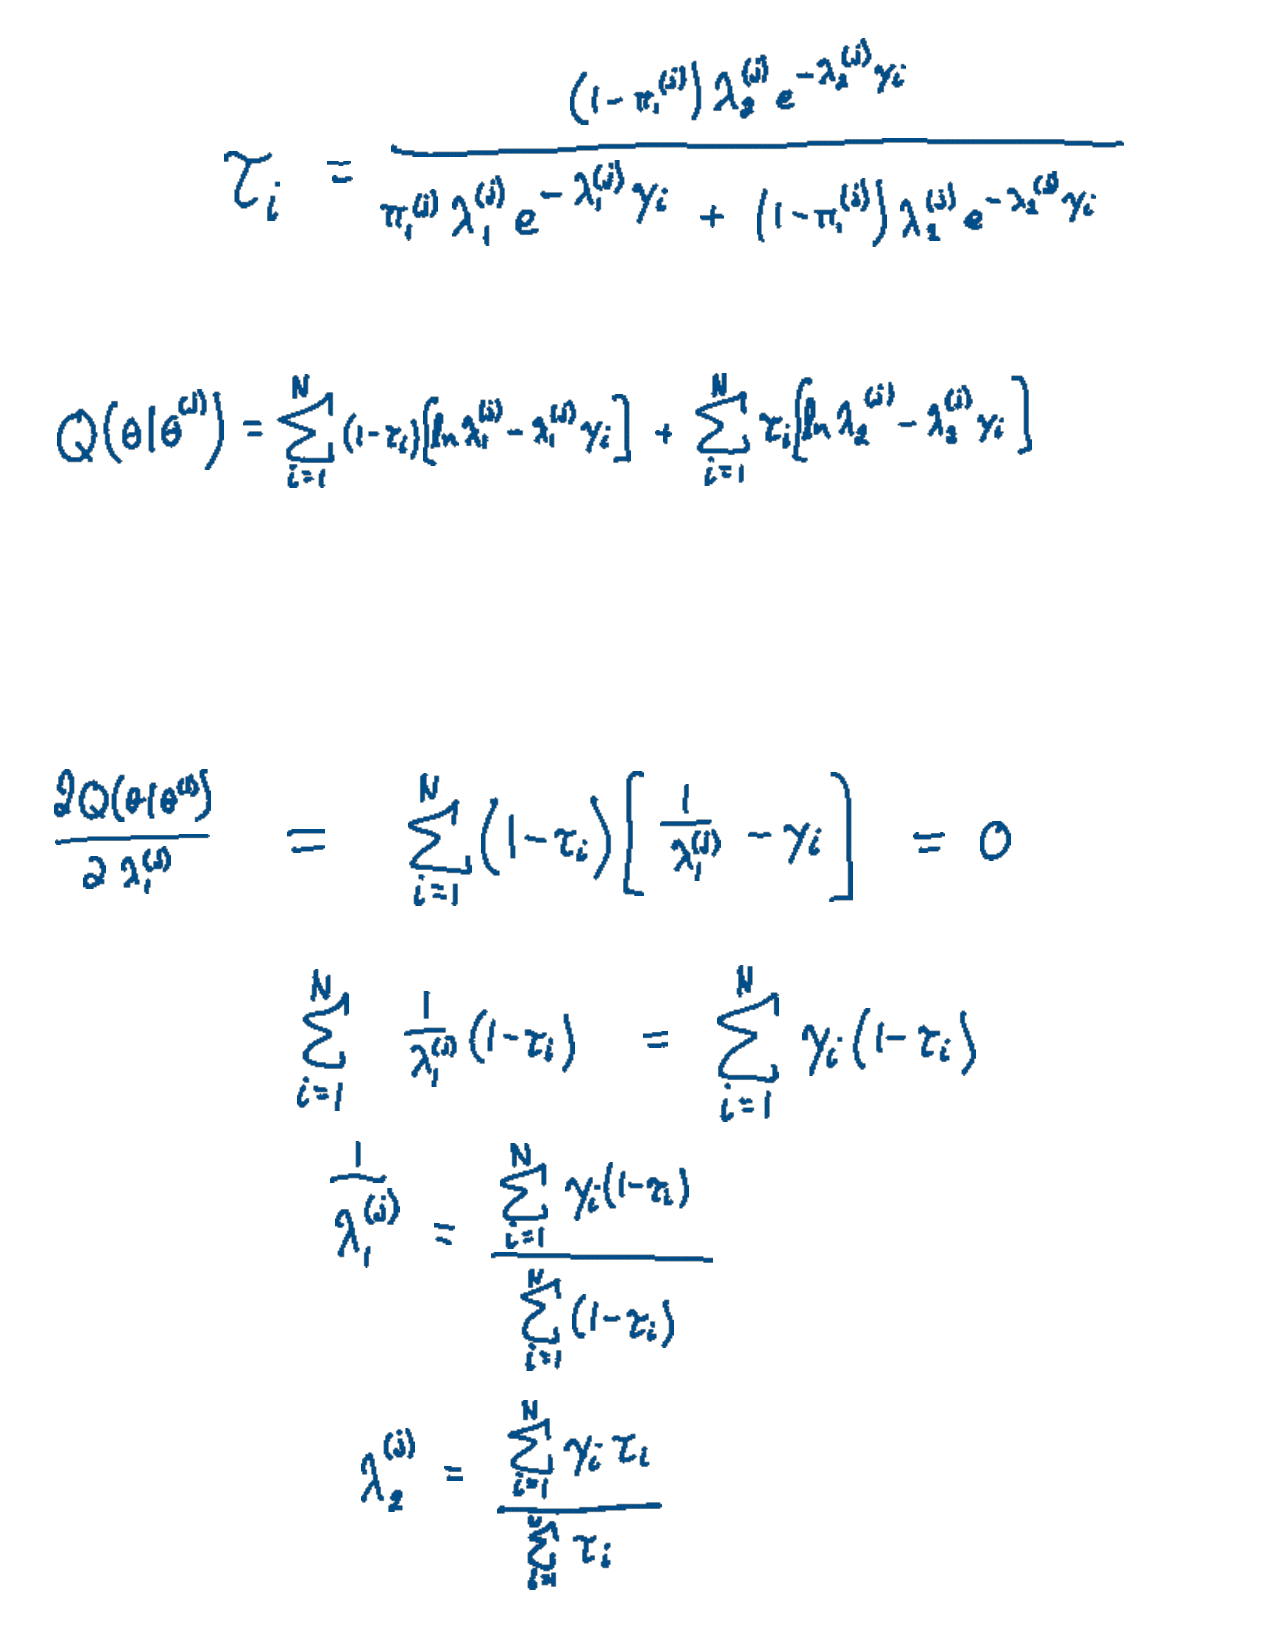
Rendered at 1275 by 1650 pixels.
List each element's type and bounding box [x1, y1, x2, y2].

picture [287, 829, 325, 853]
picture [57, 389, 224, 470]
picture [404, 991, 575, 1087]
picture [700, 205, 724, 228]
picture [408, 773, 472, 906]
picture [297, 969, 349, 1111]
picture [224, 151, 280, 221]
picture [491, 1252, 713, 1371]
picture [434, 1223, 455, 1245]
picture [913, 832, 945, 853]
picture [330, 1141, 387, 1183]
picture [900, 171, 1096, 241]
picture [717, 965, 779, 1122]
picture [380, 189, 438, 241]
picture [570, 38, 906, 125]
picture [481, 771, 644, 896]
picture [802, 1008, 976, 1076]
picture [757, 178, 887, 247]
picture [327, 161, 351, 166]
picture [243, 374, 631, 488]
picture [55, 834, 210, 845]
picture [121, 846, 171, 894]
picture [452, 160, 668, 246]
picture [444, 1466, 463, 1481]
picture [83, 856, 106, 889]
picture [980, 821, 1011, 861]
picture [391, 138, 1124, 157]
picture [643, 1031, 668, 1048]
picture [497, 1400, 662, 1590]
picture [748, 772, 853, 902]
picture [660, 784, 721, 881]
picture [361, 1428, 415, 1512]
picture [335, 1188, 400, 1268]
picture [565, 1162, 689, 1221]
picture [655, 373, 1032, 486]
picture [500, 1143, 548, 1249]
picture [332, 175, 353, 183]
picture [54, 769, 211, 822]
